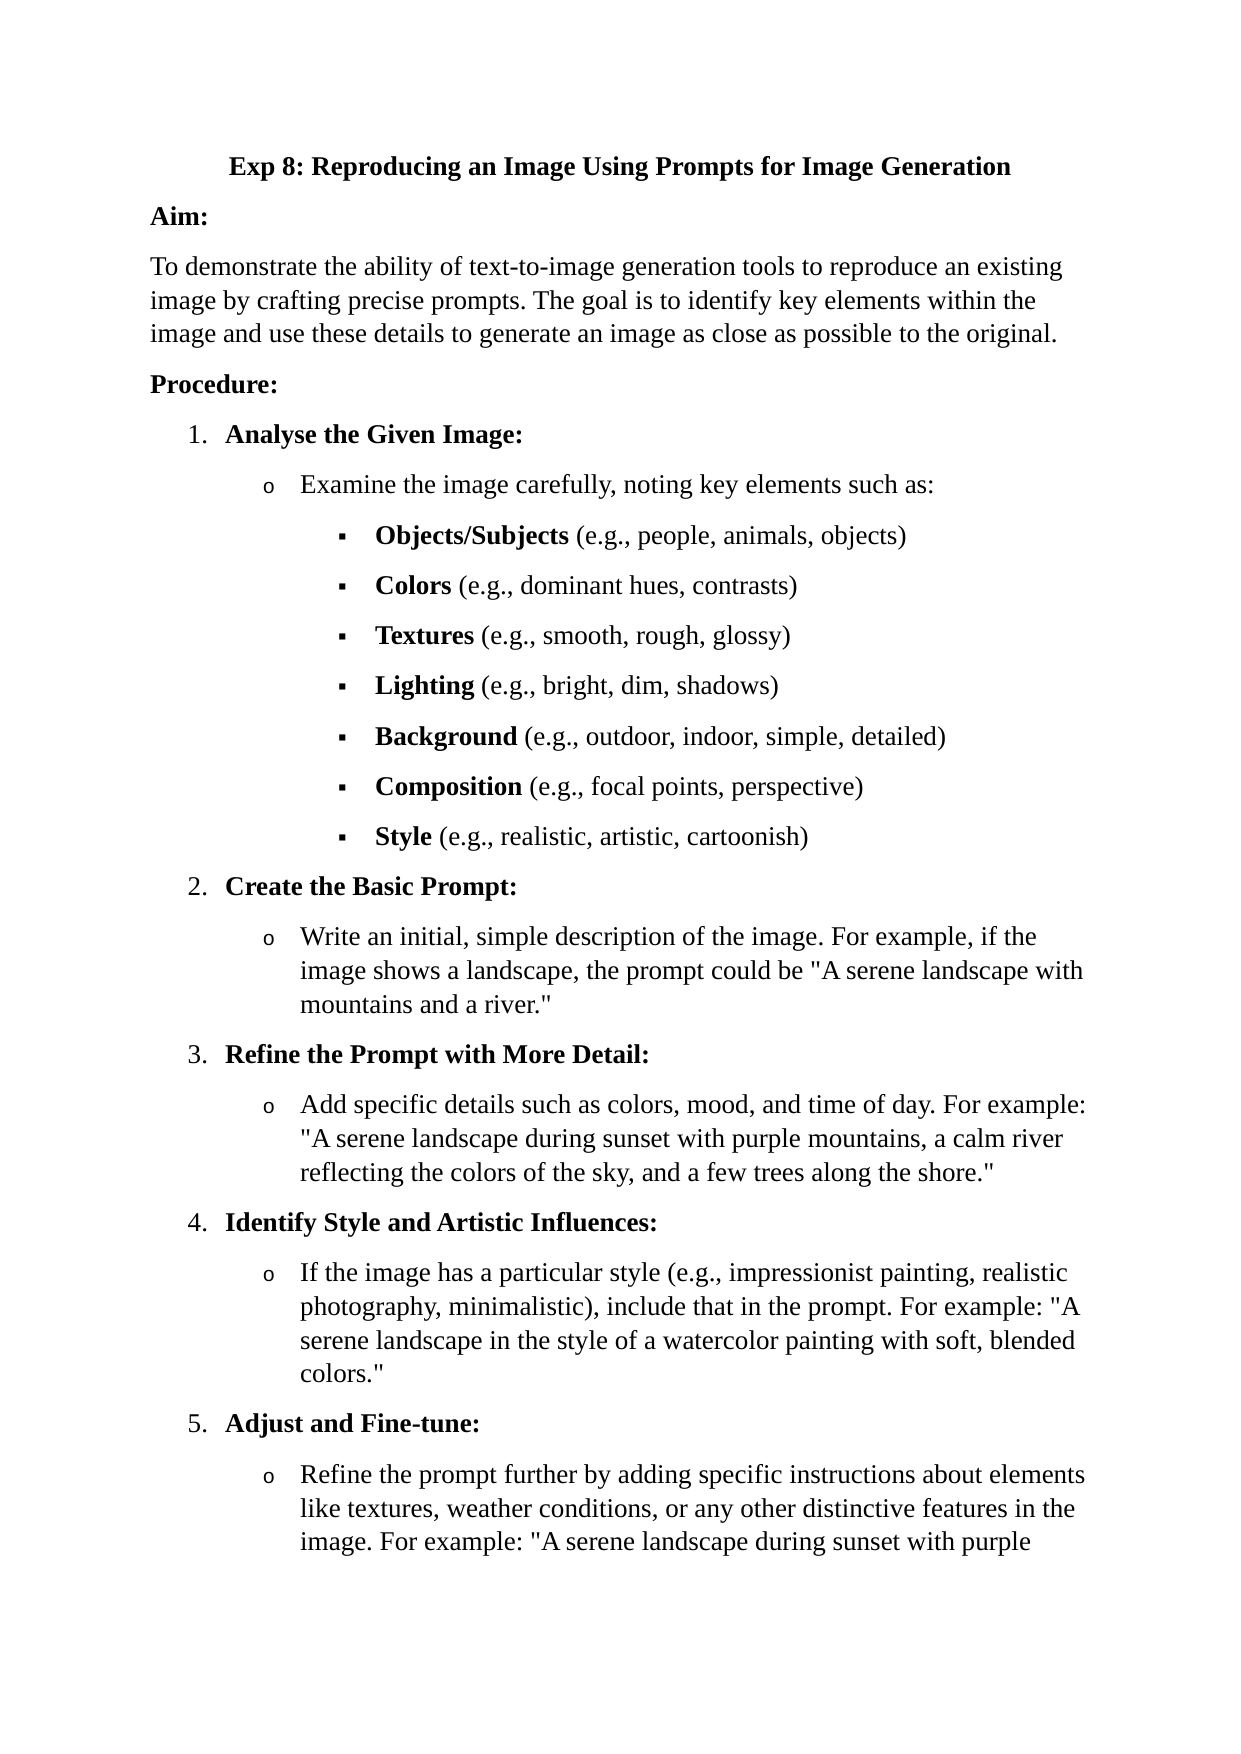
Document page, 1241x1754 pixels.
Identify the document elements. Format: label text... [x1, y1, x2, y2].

list Add specific details such as colors, mood, and time of day. For example: "A serene landscape during sunset with purple mountains, a calm river reflecting the colors of the sky, and a few trees along the shore." [262, 1088, 1090, 1187]
text Exp 8: Reproducing an Image Using Prompts for Image Generation [150, 150, 1090, 181]
text Aim: [150, 200, 1090, 231]
list Refine the Prompt with More Detail: [187, 1038, 1090, 1069]
list Examine the image carefully, noting key elements such as: [262, 468, 1090, 500]
list Composition (e.g., focal points, perspective) [337, 770, 1090, 801]
list If the image has a particular style (e.g., impressionist painting, realistic photography, minimalistic), include that in the prompt. For example: "A serene landscape in the style of a watercolor painting with soft, blended colors." [262, 1256, 1090, 1388]
list Write an initial, simple description of the image. For example, if the image shows a landscape, the prompt could be "A serene landscape with mountains and a river." [262, 921, 1090, 1019]
list Analyse the Given Image: [187, 418, 1090, 449]
list Adjust and Fine-tune: [187, 1408, 1090, 1439]
list Background (e.g., outdoor, indoor, simple, detailed) [337, 720, 1090, 751]
list Colors (e.g., dominant hues, contrasts) [337, 569, 1090, 600]
list Objects/Subjects (e.g., people, animals, objects) [337, 519, 1090, 550]
list Lighting (e.g., bright, dim, shadows) [337, 669, 1090, 701]
list Create the Basic Prompt: [187, 870, 1090, 901]
list Style (e.g., realistic, artistic, cartoonish) [337, 820, 1090, 851]
text Procedure: [150, 368, 1090, 399]
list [262, 1458, 1090, 1556]
text To demonstrate the ability of text-to-image generation tools to reproduce an existing image by crafting precise prompts. The goal is to identify key elements within the image and use these details to generate an image as close as possible to the original. [150, 250, 1090, 349]
list Identify Style and Artistic Influences: [187, 1206, 1090, 1237]
list Textures (e.g., smooth, rough, glossy) [337, 619, 1090, 650]
